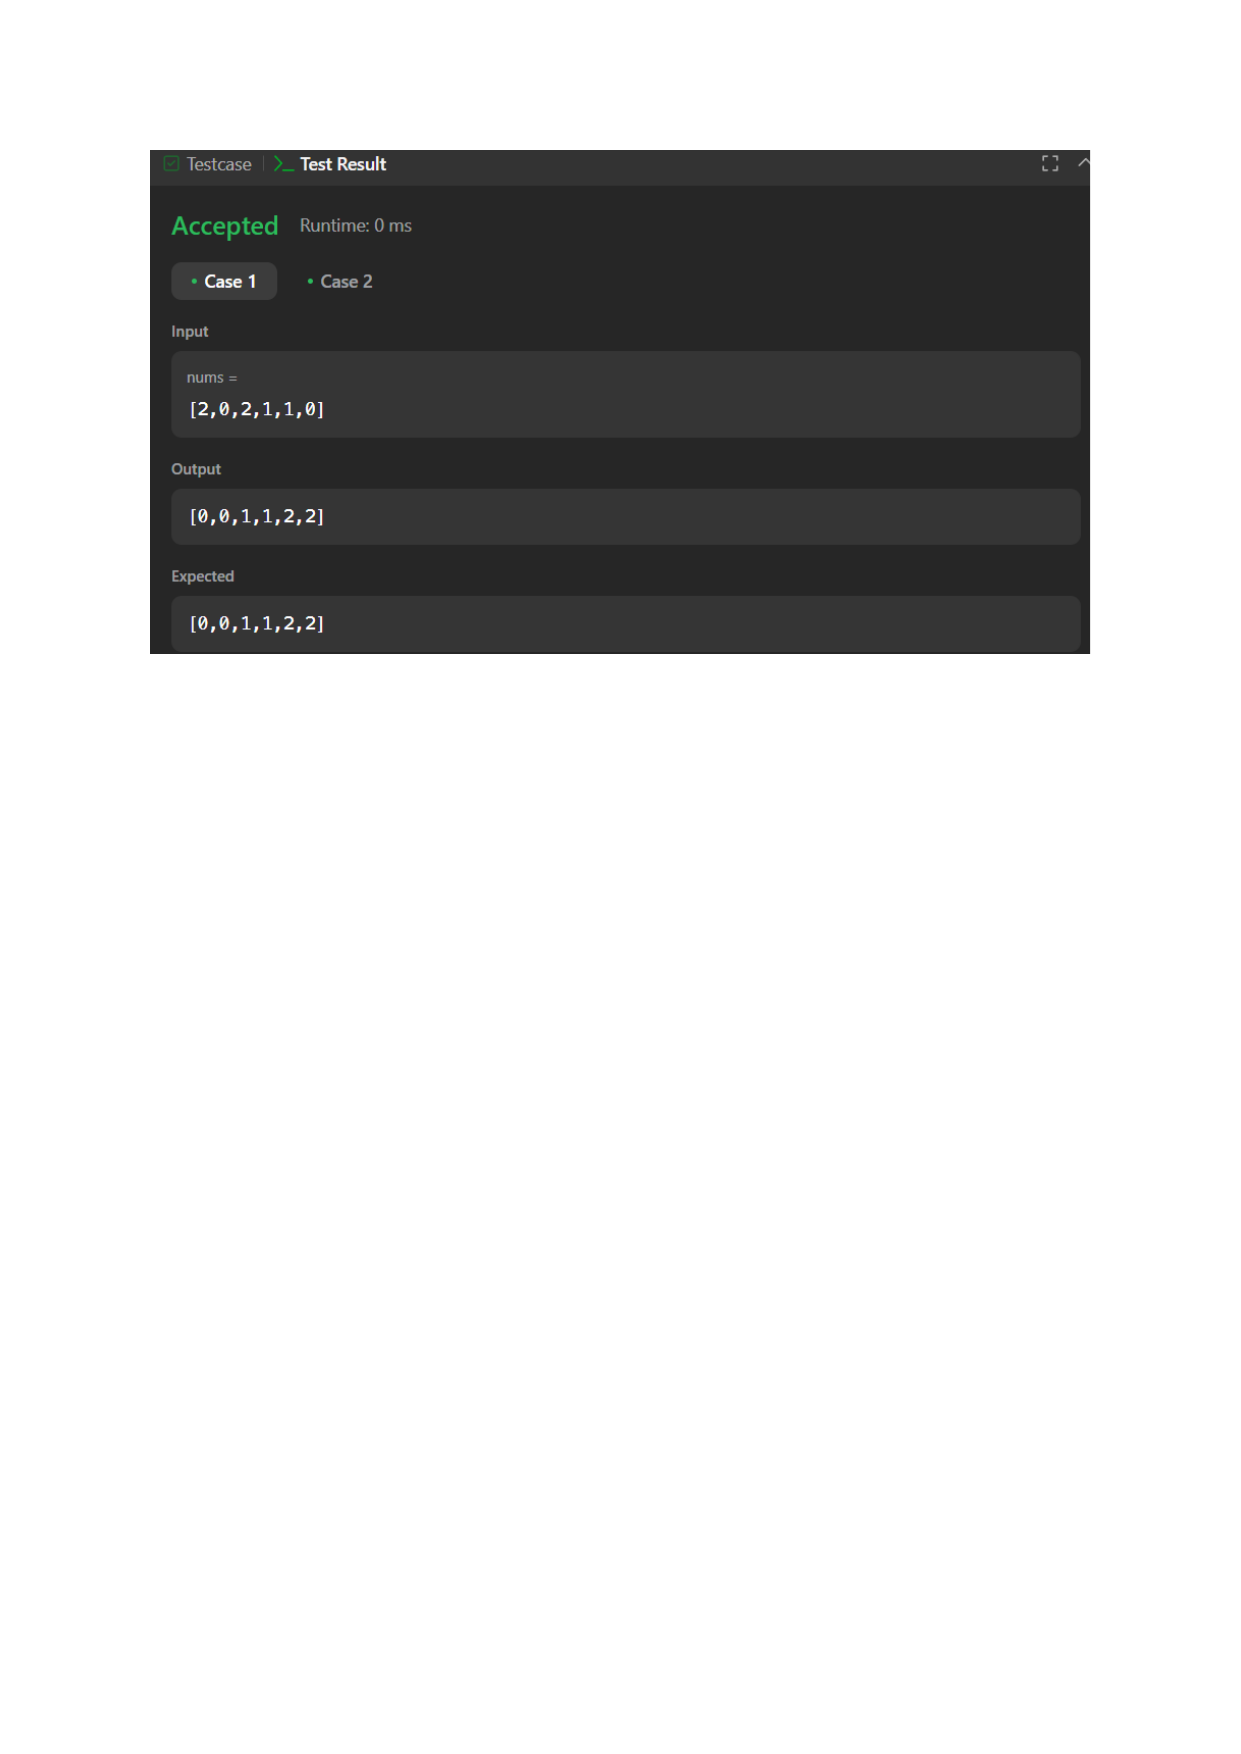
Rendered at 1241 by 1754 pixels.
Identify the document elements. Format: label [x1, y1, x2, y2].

picture [150, 150, 1091, 654]
